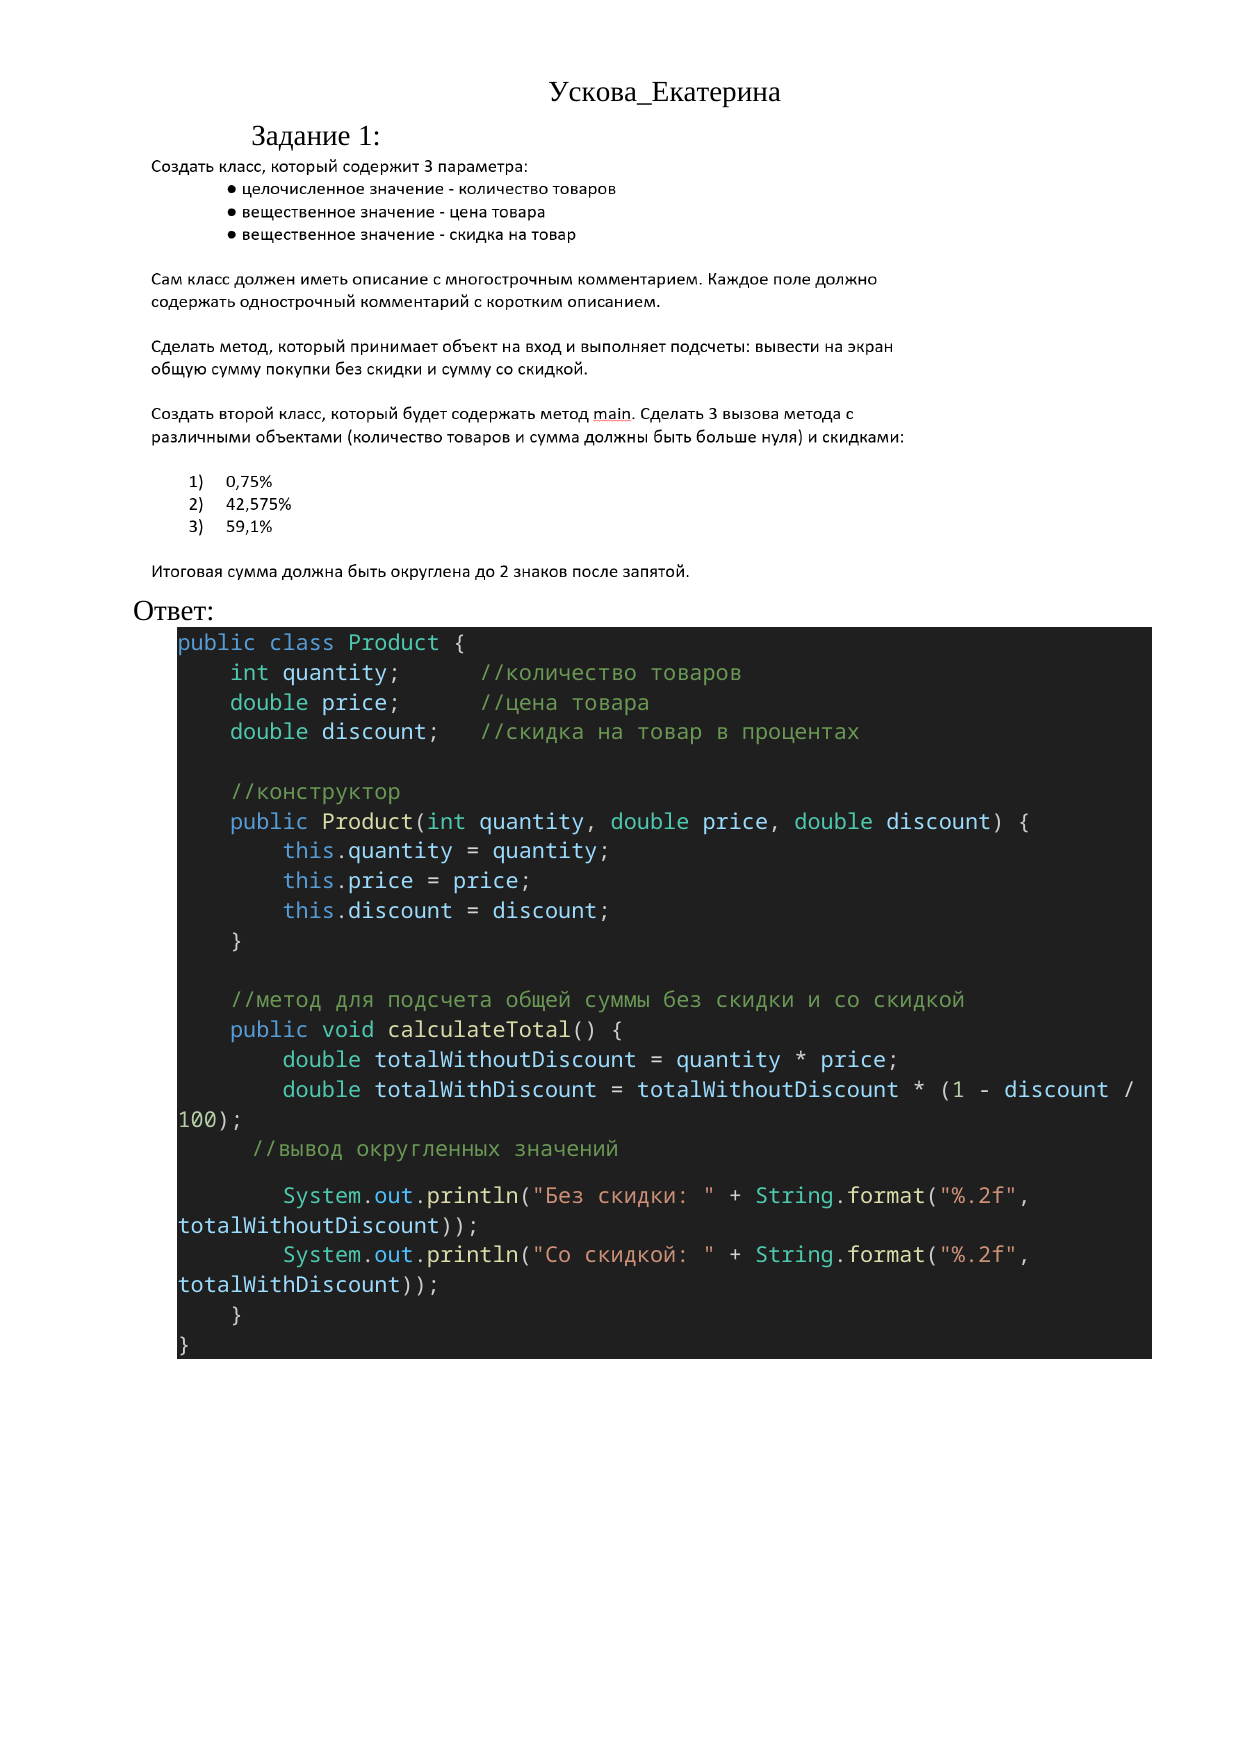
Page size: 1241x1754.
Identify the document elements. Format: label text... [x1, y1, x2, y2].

text this.discount = discount; [177, 895, 1152, 925]
text int quantity; //количество товаров [177, 657, 1152, 687]
text public void calculateTotal() { [177, 1014, 1152, 1044]
picture [132, 151, 916, 594]
text double totalWithDiscount = totalWithoutDiscount * (1 - discount / 100); [177, 1074, 1152, 1133]
text //конструктор [177, 776, 1152, 806]
text public class Product { [177, 627, 1152, 657]
text } [177, 1299, 1152, 1329]
text //вывод округленных значений [177, 1133, 1152, 1163]
text double discount; //скидка на товар в процентах [177, 716, 1152, 746]
text System.out.println("Со скидкой: " + String.format("%.2f", totalWithDiscount)); [177, 1239, 1152, 1299]
text double price; //цена товара [177, 687, 1152, 716]
text } [177, 1329, 1152, 1359]
text this.price = price; [177, 865, 1152, 895]
text public Product(int quantity, double price, double discount) { [177, 806, 1152, 836]
text } [177, 925, 1152, 955]
text double totalWithoutDiscount = quantity * price; [177, 1044, 1152, 1074]
text Ответ: [133, 593, 1152, 627]
text //метод для подсчета общей суммы без скидки и со скидкой [177, 984, 1152, 1014]
text this.quantity = quantity; [177, 836, 1152, 865]
text Задание 1: [177, 118, 1152, 152]
text System.out.println("Без скидки: " + String.format("%.2f", totalWithoutDiscount)); [177, 1180, 1152, 1239]
